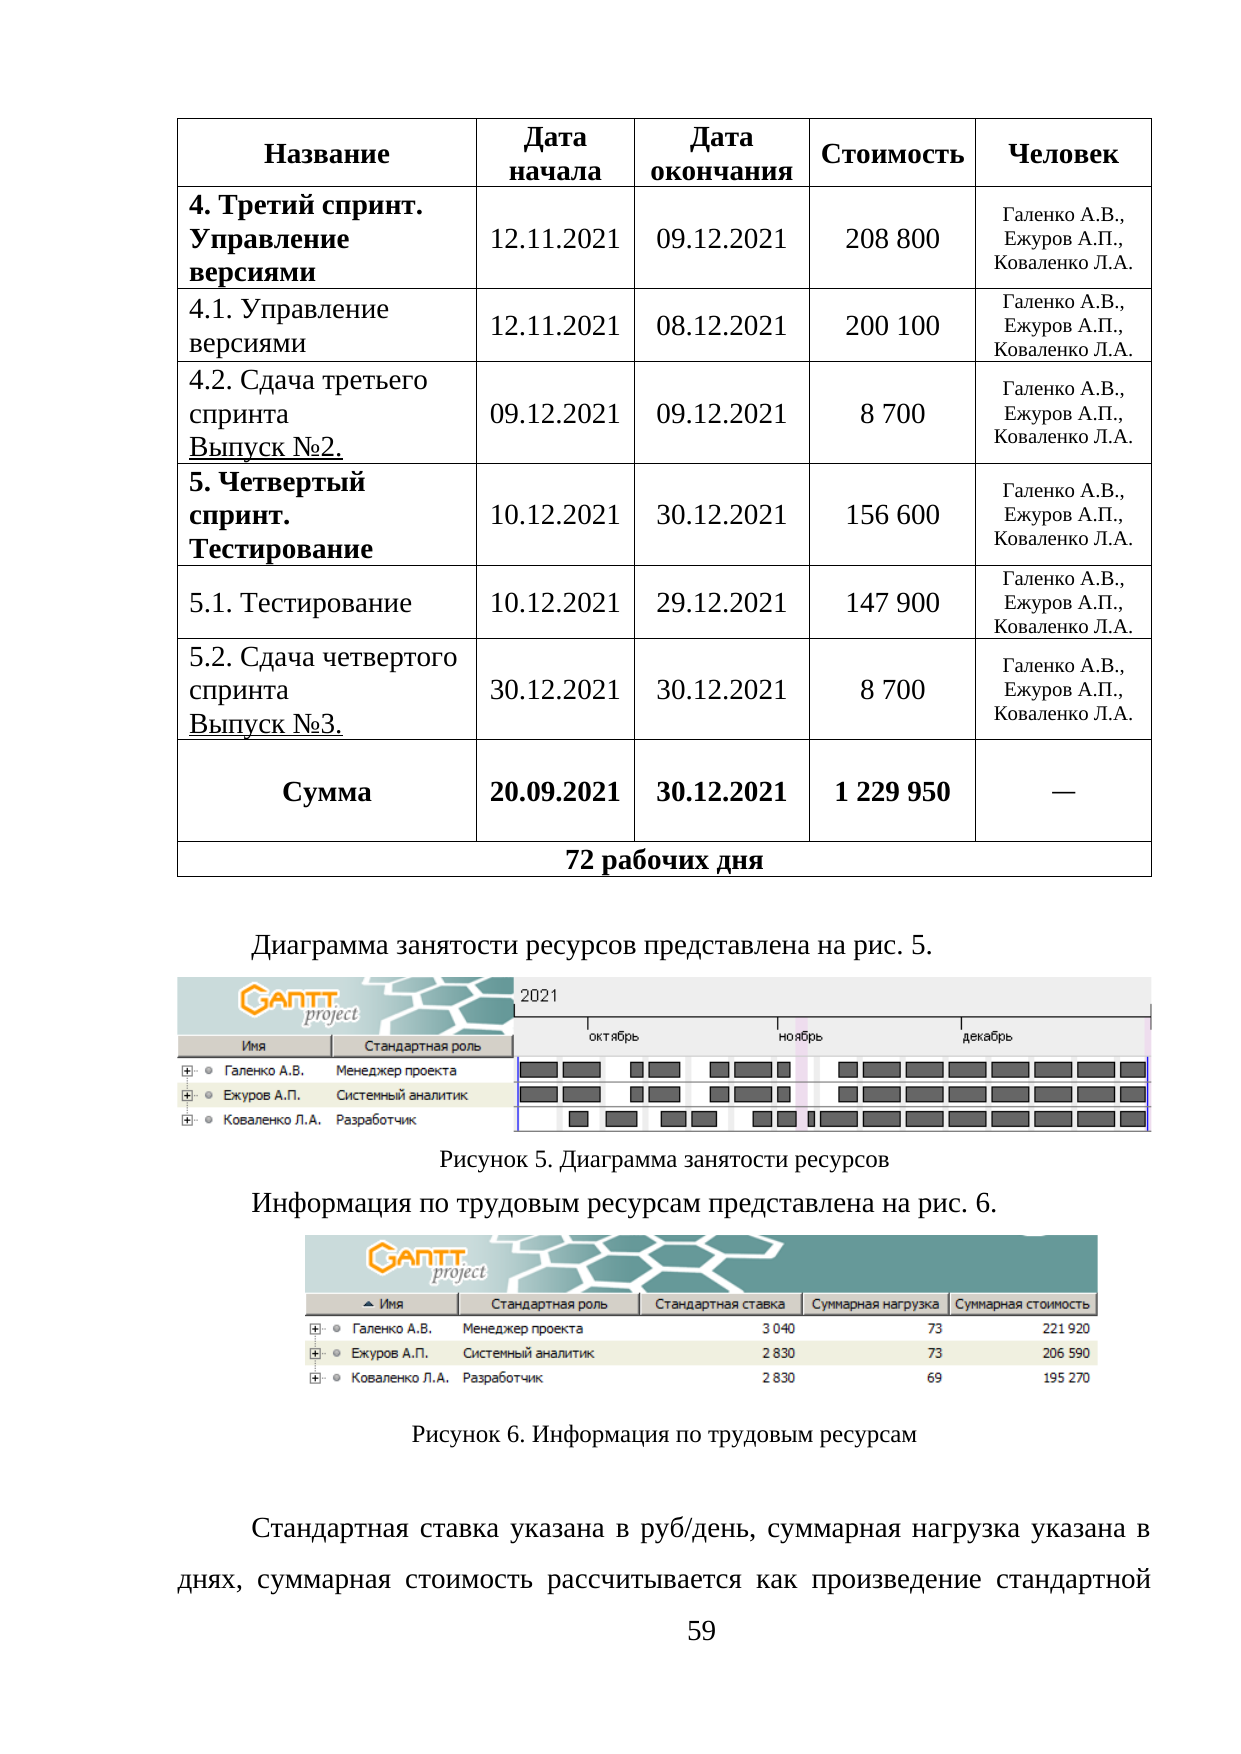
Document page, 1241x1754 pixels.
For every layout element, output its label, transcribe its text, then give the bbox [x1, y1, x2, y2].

picture [305, 1235, 1098, 1390]
table_header Человек [976, 119, 1151, 186]
table_cell 30.12.2021 [635, 639, 809, 739]
table_cell 72 рабочих дня [178, 842, 1151, 876]
table_header Дата окончания [635, 119, 809, 186]
table_cell 156 600 [810, 464, 975, 564]
table_cell Галенко А.В., Ежуров А.П., Коваленко Л.А. [976, 566, 1151, 638]
table_cell 12.11.2021 [477, 187, 634, 288]
table_cell 5.2. Сдача четвертого спринта Выпуск №3. [178, 639, 476, 739]
table_cell 10.12.2021 [477, 566, 634, 638]
table_cell 147 900 [810, 566, 975, 638]
table_cell 5.1. Тестирование [178, 566, 476, 638]
text Диаграмма занятости ресурсов представлена на рис. 5. [177, 927, 1152, 961]
table_cell 20.09.2021 [477, 740, 634, 841]
table_cell 4. Третий спринт. Управление версиями [178, 187, 476, 288]
table_cell Галенко А.В., Ежуров А.П., Коваленко Л.А. [976, 639, 1151, 739]
table_cell 8 700 [810, 362, 975, 463]
table_cell Галенко А.В., Ежуров А.П., Коваленко Л.А. [976, 464, 1151, 564]
table_cell 4.2. Сдача третьего спринта Выпуск №2. [178, 362, 476, 463]
table_cell 30.12.2021 [635, 464, 809, 564]
table_cell 30.12.2021 [477, 639, 634, 739]
table_header Название [178, 119, 476, 186]
text Информация по трудовым ресурсам представлена на рис. 6. [177, 1185, 1152, 1219]
table_cell 200 100 [810, 289, 975, 361]
table_cell 09.12.2021 [477, 362, 634, 463]
table_cell 1 229 950 [810, 740, 975, 841]
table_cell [976, 187, 1151, 288]
table_cell 12.11.2021 [477, 289, 634, 361]
table_cell Сумма [178, 740, 476, 841]
picture [177, 977, 1152, 1132]
table_cell 08.12.2021 [635, 289, 809, 361]
table_cell 8 700 [810, 639, 975, 739]
table_header Дата начала [477, 119, 634, 186]
table_header Стоимость [810, 119, 975, 186]
table_cell 30.12.2021 [635, 740, 809, 841]
table_cell 09.12.2021 [635, 362, 809, 463]
table_cell 10.12.2021 [477, 464, 634, 564]
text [177, 1511, 1152, 1594]
table_cell 09.12.2021 [635, 187, 809, 288]
table_cell Галенко А.В., Ежуров А.П., Коваленко Л.А. [976, 289, 1151, 361]
table_cell — [976, 740, 1151, 841]
table_cell 4.1. Управление версиями [178, 289, 476, 361]
table_cell 29.12.2021 [635, 566, 809, 638]
table_cell 5. Четвертый спринт. Тестирование [178, 464, 476, 564]
table_cell 208 800 [810, 187, 975, 288]
table_cell Галенко А.В., Ежуров А.П., Коваленко Л.А. [976, 362, 1151, 463]
